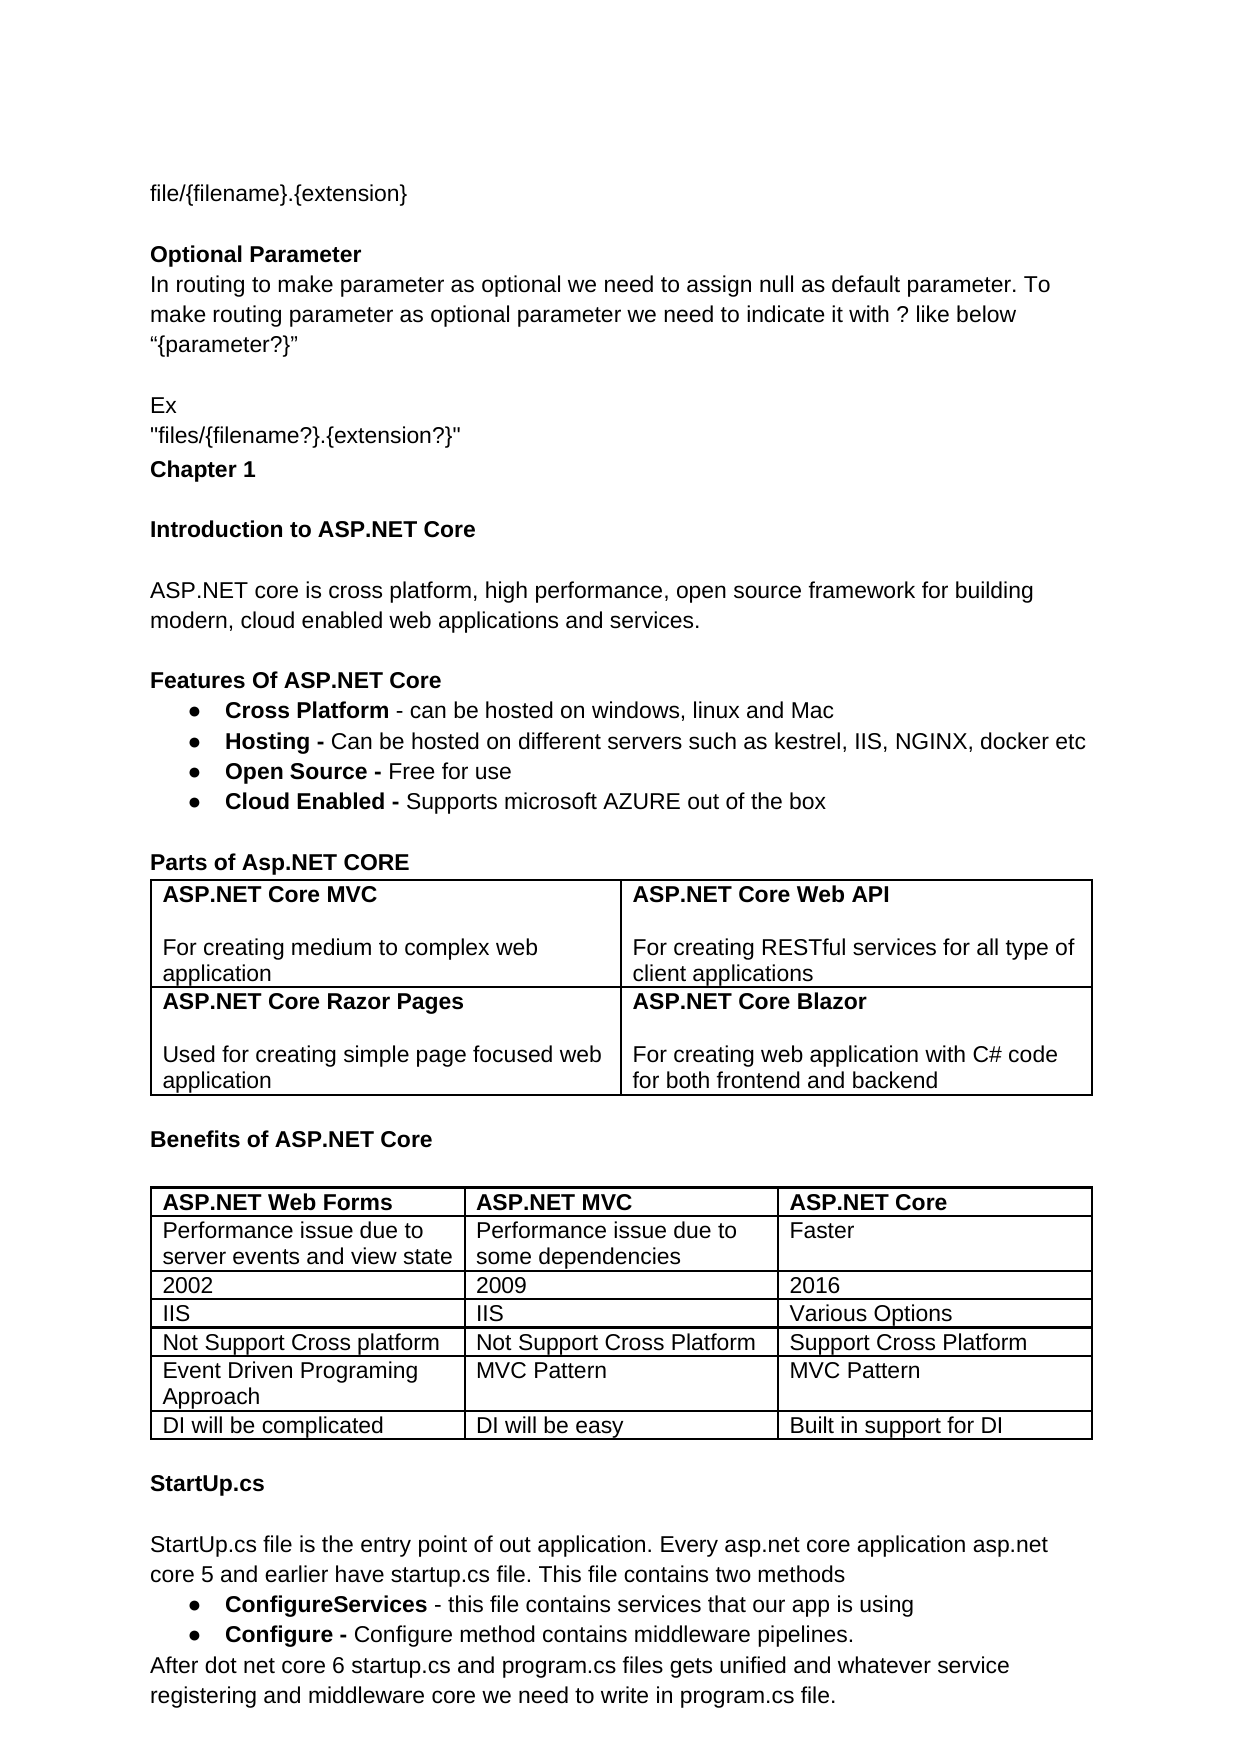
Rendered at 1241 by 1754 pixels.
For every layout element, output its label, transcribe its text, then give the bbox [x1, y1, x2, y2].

text "files/{filename?}.{extension?}" [150, 422, 1090, 448]
text Ex [150, 392, 1090, 418]
text “{parameter?}” [150, 331, 1090, 358]
text file/{filename}.{extension} [150, 180, 1090, 207]
text Optional Parameter [150, 241, 1090, 267]
text In routing to make parameter as optional we need to assign null as default parameter. To make routing parameter as optional parameter we need to indicate it with ? like below [150, 271, 1090, 327]
